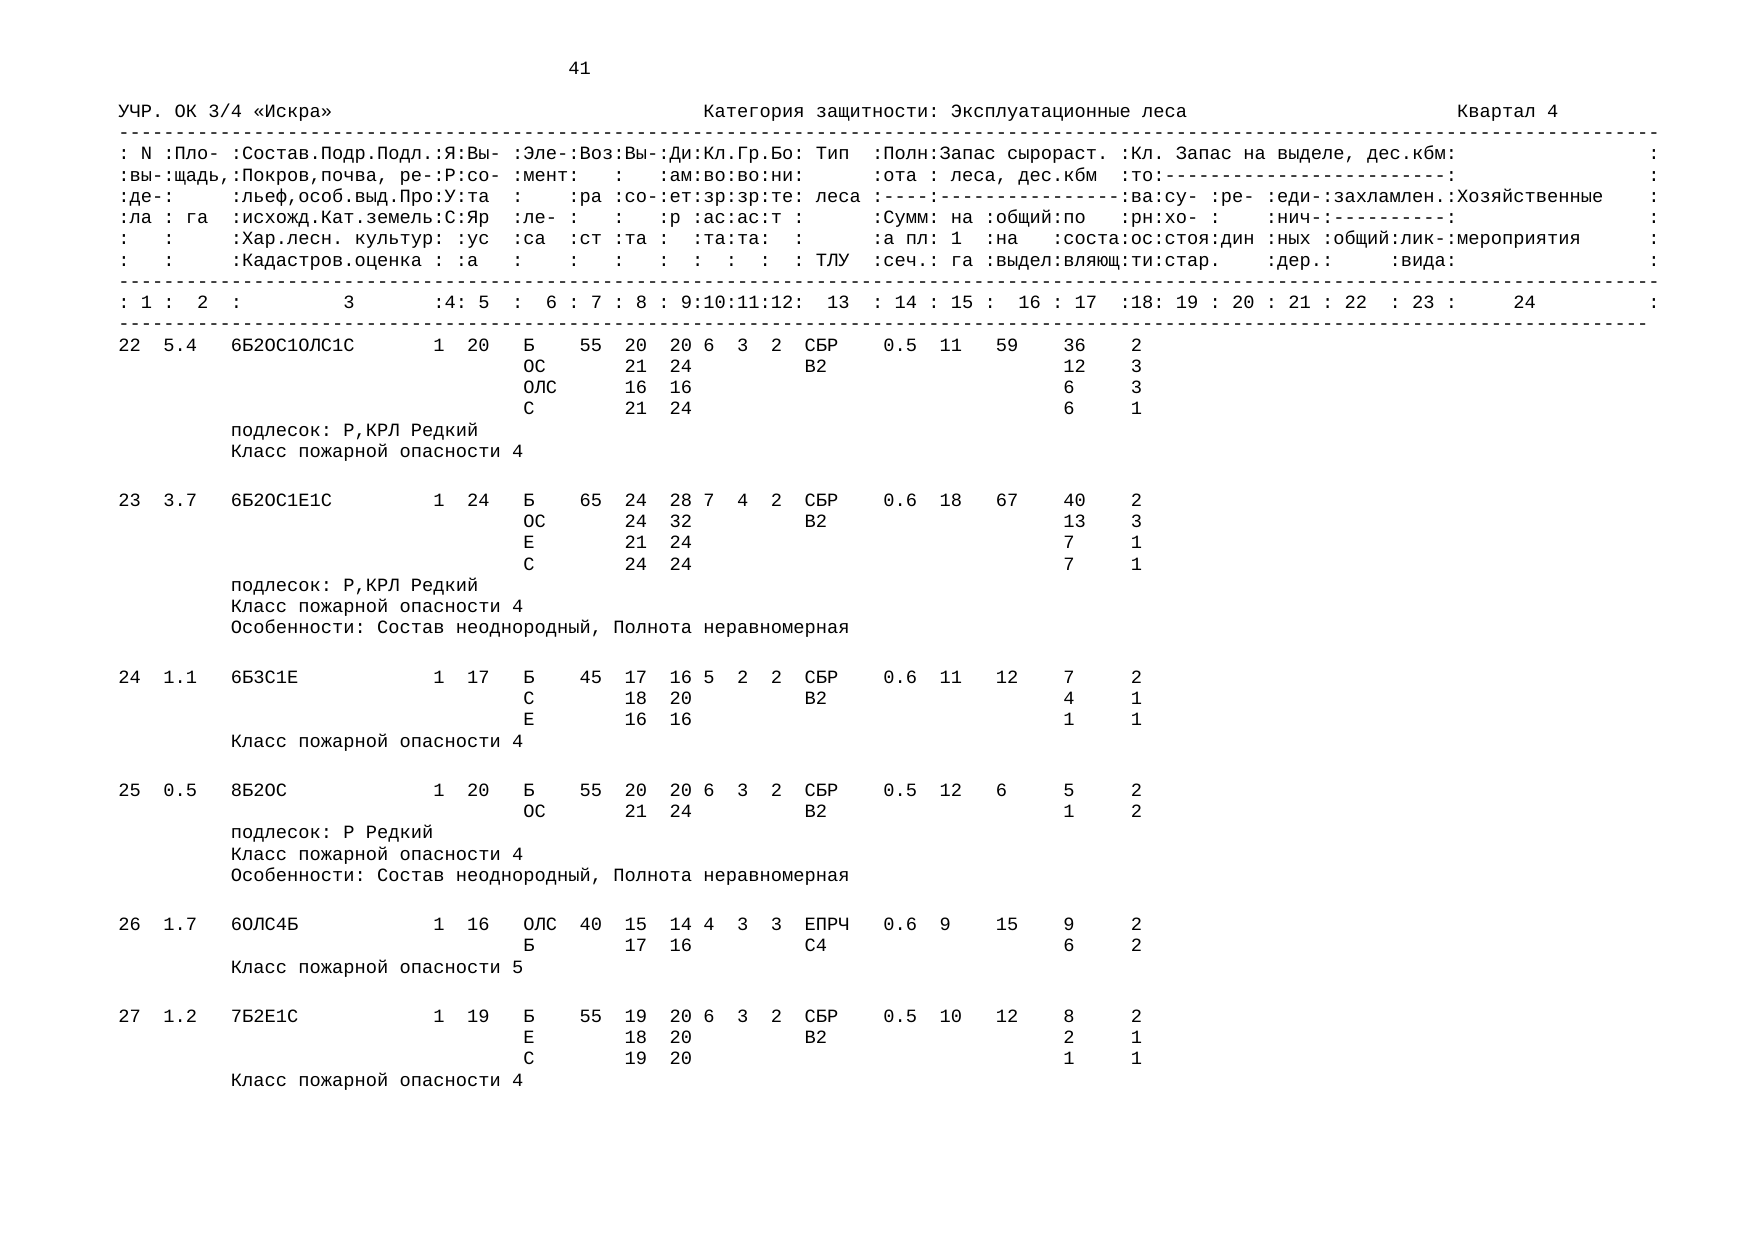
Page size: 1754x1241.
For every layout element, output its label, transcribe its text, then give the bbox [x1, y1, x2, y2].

text 23 3.7 6Б2ОС1Е1С 1 24 Б 65 24 28 7 4 2 СБР 0.6 18 67 40 2 [118, 491, 1695, 512]
text ОС 21 24 В2 12 3 [118, 357, 1695, 378]
text подлесок: Р,КРЛ Редкий [118, 576, 1695, 597]
text УЧР. ОК 3/4 «Искра» Категория защитности: Эксплуатационные леса Квартал 4 [118, 102, 1695, 123]
text Класс пожарной опасности 5 [118, 957, 1695, 979]
text : 1 : 2 : 3 :4: 5 : 6 : 7 : 8 : 9:10:11:12: 13 : 14 : 15 : 16 : 17 :18: 19 : 20 : 21 : 22 : 23 : 24 : [118, 293, 1695, 314]
text Класс пожарной опасности 4 [118, 731, 1695, 753]
text Е 16 16 1 1 [118, 710, 1695, 731]
text 41 [118, 59, 1695, 80]
text Класс пожарной опасности 4 [118, 1070, 1695, 1092]
text 24 1.1 6Б3С1Е 1 17 Б 45 17 16 5 2 2 СБР 0.6 11 12 7 2 [118, 668, 1695, 689]
text ----------------------------------------------------------------------------------------------------------------------------------------- [118, 272, 1695, 293]
text Класс пожарной опасности 4 [118, 844, 1695, 866]
text Б 17 16 С4 6 2 [118, 936, 1695, 957]
text 25 0.5 8Б2ОС 1 20 Б 55 20 20 6 3 2 СБР 0.5 12 6 5 2 [118, 781, 1695, 802]
text ОЛС 16 16 6 3 [118, 378, 1695, 399]
text ----------------------------------------------------------------------------------------------------------------------------------------- [118, 123, 1695, 144]
text Особенности: Состав неоднородный, Полнота неравномерная [118, 866, 1695, 887]
text 27 1.2 7Б2Е1С 1 19 Б 55 19 20 6 3 2 СБР 0.5 10 12 8 2 [118, 1007, 1695, 1028]
text С 18 20 В2 4 1 [118, 689, 1695, 710]
text Е 21 24 7 1 [118, 533, 1695, 554]
text :вы-:щадь,:Покров,почва, ре-:Р:со- :мент: : :ам:во:во:ни: :ота : леса, дес.кбм :то:-------------------------: : [118, 165, 1695, 187]
text С 24 24 7 1 [118, 554, 1695, 576]
text : N :Пло- :Состав.Подр.Подл.:Я:Вы- :Эле-:Воз:Вы-:Ди:Кл.Гр.Бо: Тип :Полн:Запас сырораст. :Кл. Запас на выделе, дес.кбм: : [118, 144, 1695, 165]
text С 21 24 6 1 [118, 399, 1695, 420]
text :ла : га :исхожд.Кат.земель:С:Яр :ле- : : :р :ас:ас:т : :Сумм: на :общий:по :рн:хо- : :нич-:----------: : [118, 208, 1695, 229]
text 22 5.4 6Б2ОС1ОЛС1С 1 20 Б 55 20 20 6 3 2 СБР 0.5 11 59 36 2 [118, 335, 1695, 357]
text Е 18 20 В2 2 1 [118, 1028, 1695, 1049]
text Особенности: Состав неоднородный, Полнота неравномерная [118, 618, 1695, 639]
text : : :Кадастров.оценка : :а : : : : : : : : ТЛУ :сеч.: га :выдел:вляющ:ти:стар. :дер.: :вида: : [118, 250, 1695, 272]
text : : :Хар.лесн. культур: :ус :са :ст :та : :та:та: : :а пл: 1 :на :соста:ос:стоя:дин :ных :общий:лик-:мероприятия : [118, 229, 1695, 250]
text Класс пожарной опасности 4 [118, 597, 1695, 618]
text ОС 24 32 В2 13 3 [118, 512, 1695, 533]
text С 19 20 1 1 [118, 1049, 1695, 1070]
text 26 1.7 6ОЛС4Б 1 16 ОЛС 40 15 14 4 3 3 ЕПРЧ 0.6 9 15 9 2 [118, 915, 1695, 936]
text ОС 21 24 В2 1 2 [118, 802, 1695, 823]
text ---------------------------------------------------------------------------------------------------------------------------------------- [118, 314, 1695, 335]
text Класс пожарной опасности 4 [118, 442, 1695, 463]
text :де-: :льеф,особ.выд.Про:У:та : :ра :со-:ет:зр:зр:те: леса :----:----------------:ва:су- :ре- :еди-:захламлен.:Хозяйственные : [118, 187, 1695, 208]
text подлесок: Р Редкий [118, 823, 1695, 844]
text подлесок: Р,КРЛ Редкий [118, 420, 1695, 442]
